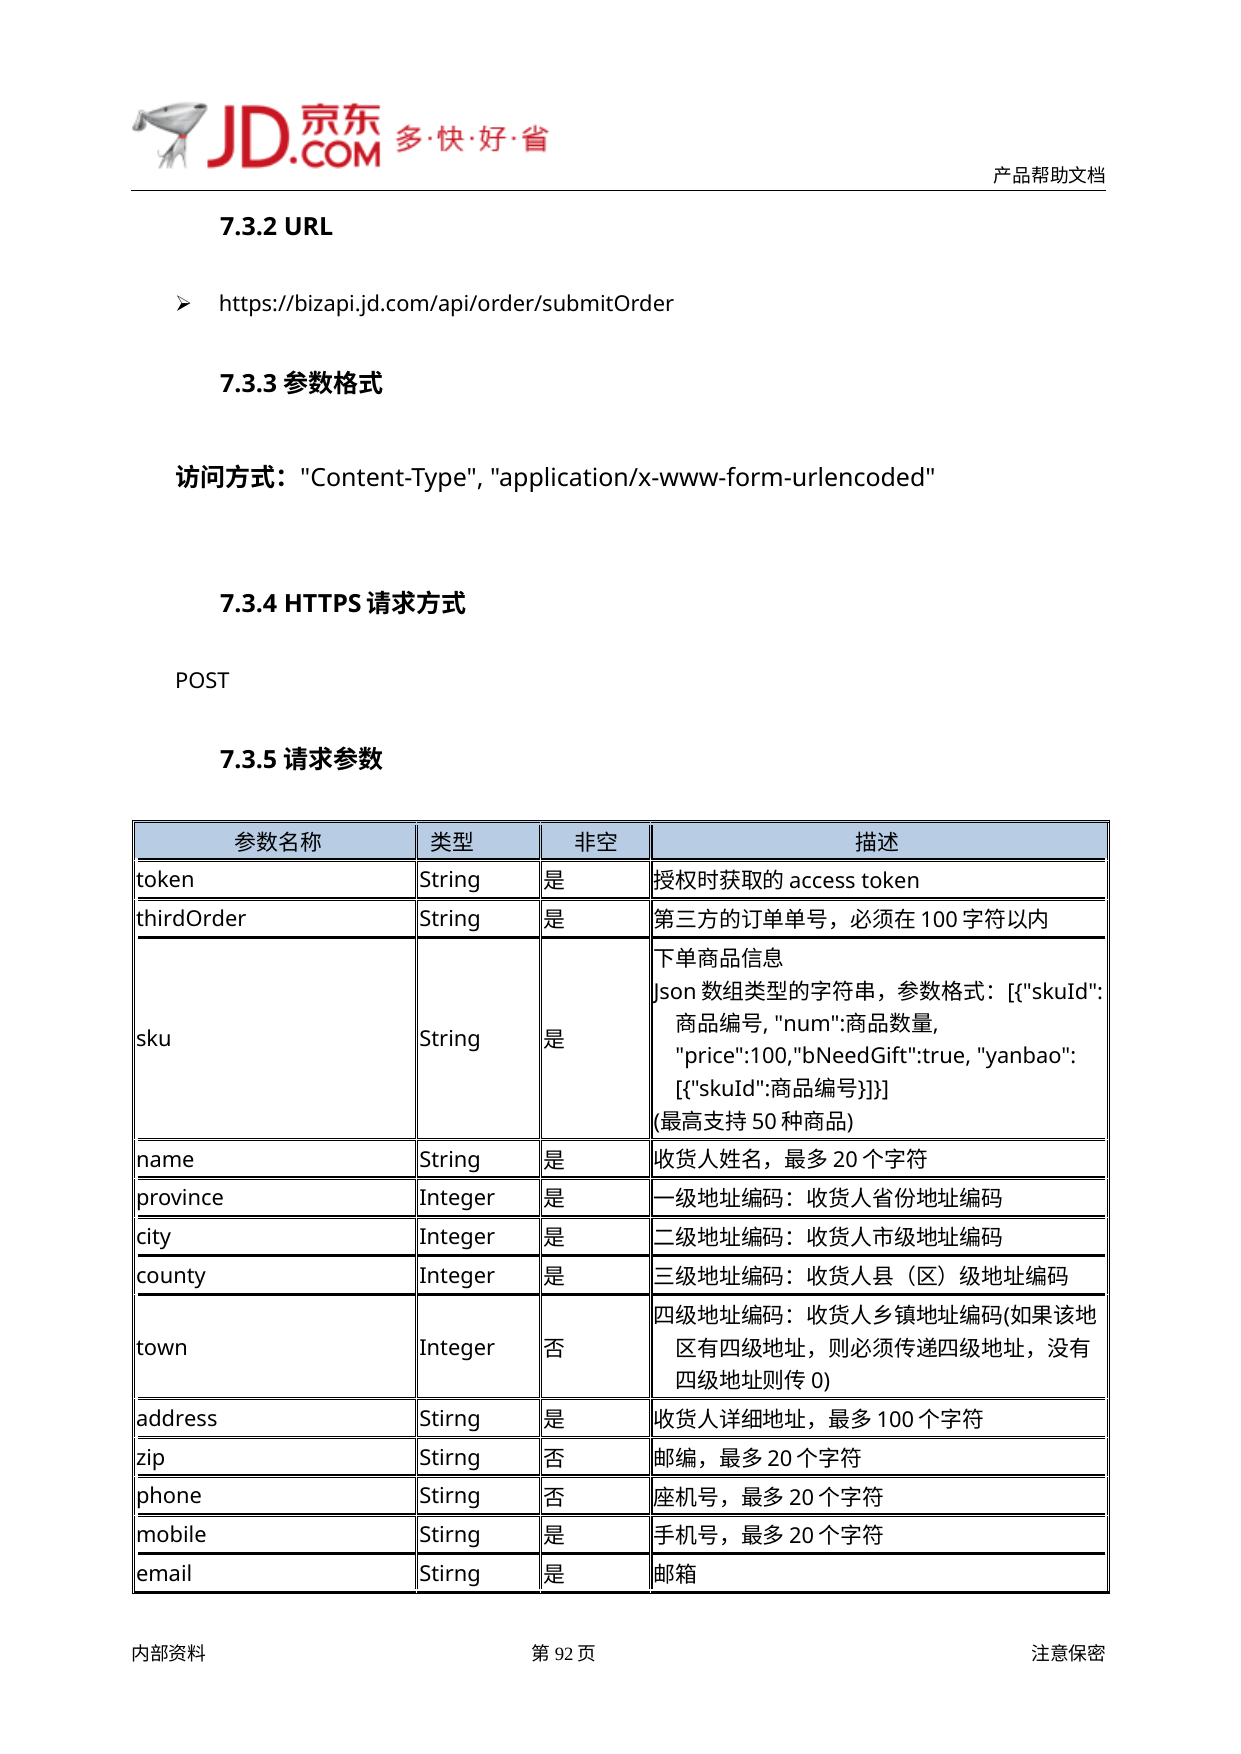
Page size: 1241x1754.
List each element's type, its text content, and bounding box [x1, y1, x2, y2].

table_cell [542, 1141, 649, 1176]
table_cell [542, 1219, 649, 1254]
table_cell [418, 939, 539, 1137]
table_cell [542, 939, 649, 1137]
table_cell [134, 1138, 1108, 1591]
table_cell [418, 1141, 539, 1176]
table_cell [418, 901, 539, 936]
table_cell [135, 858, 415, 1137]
text 访问方式："Content-Type", "application/x-www-form-urlencoded" [131, 443, 1106, 508]
list https://bizapi.jd.com/api/order/submitOrder [175, 287, 1106, 319]
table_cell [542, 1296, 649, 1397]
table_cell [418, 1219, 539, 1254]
subtitle HTTPS请求方式 [220, 569, 1106, 634]
text POST [131, 664, 1106, 696]
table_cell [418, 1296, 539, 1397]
subtitle URL [220, 193, 1106, 258]
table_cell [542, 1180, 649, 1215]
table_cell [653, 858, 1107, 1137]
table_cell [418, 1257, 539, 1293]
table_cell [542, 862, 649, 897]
subtitle 参数格式 [220, 349, 1106, 414]
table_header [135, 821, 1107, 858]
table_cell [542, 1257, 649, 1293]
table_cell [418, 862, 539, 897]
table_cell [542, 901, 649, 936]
subtitle 请求参数 [220, 725, 1106, 790]
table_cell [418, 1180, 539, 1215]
picture [131, 88, 554, 183]
